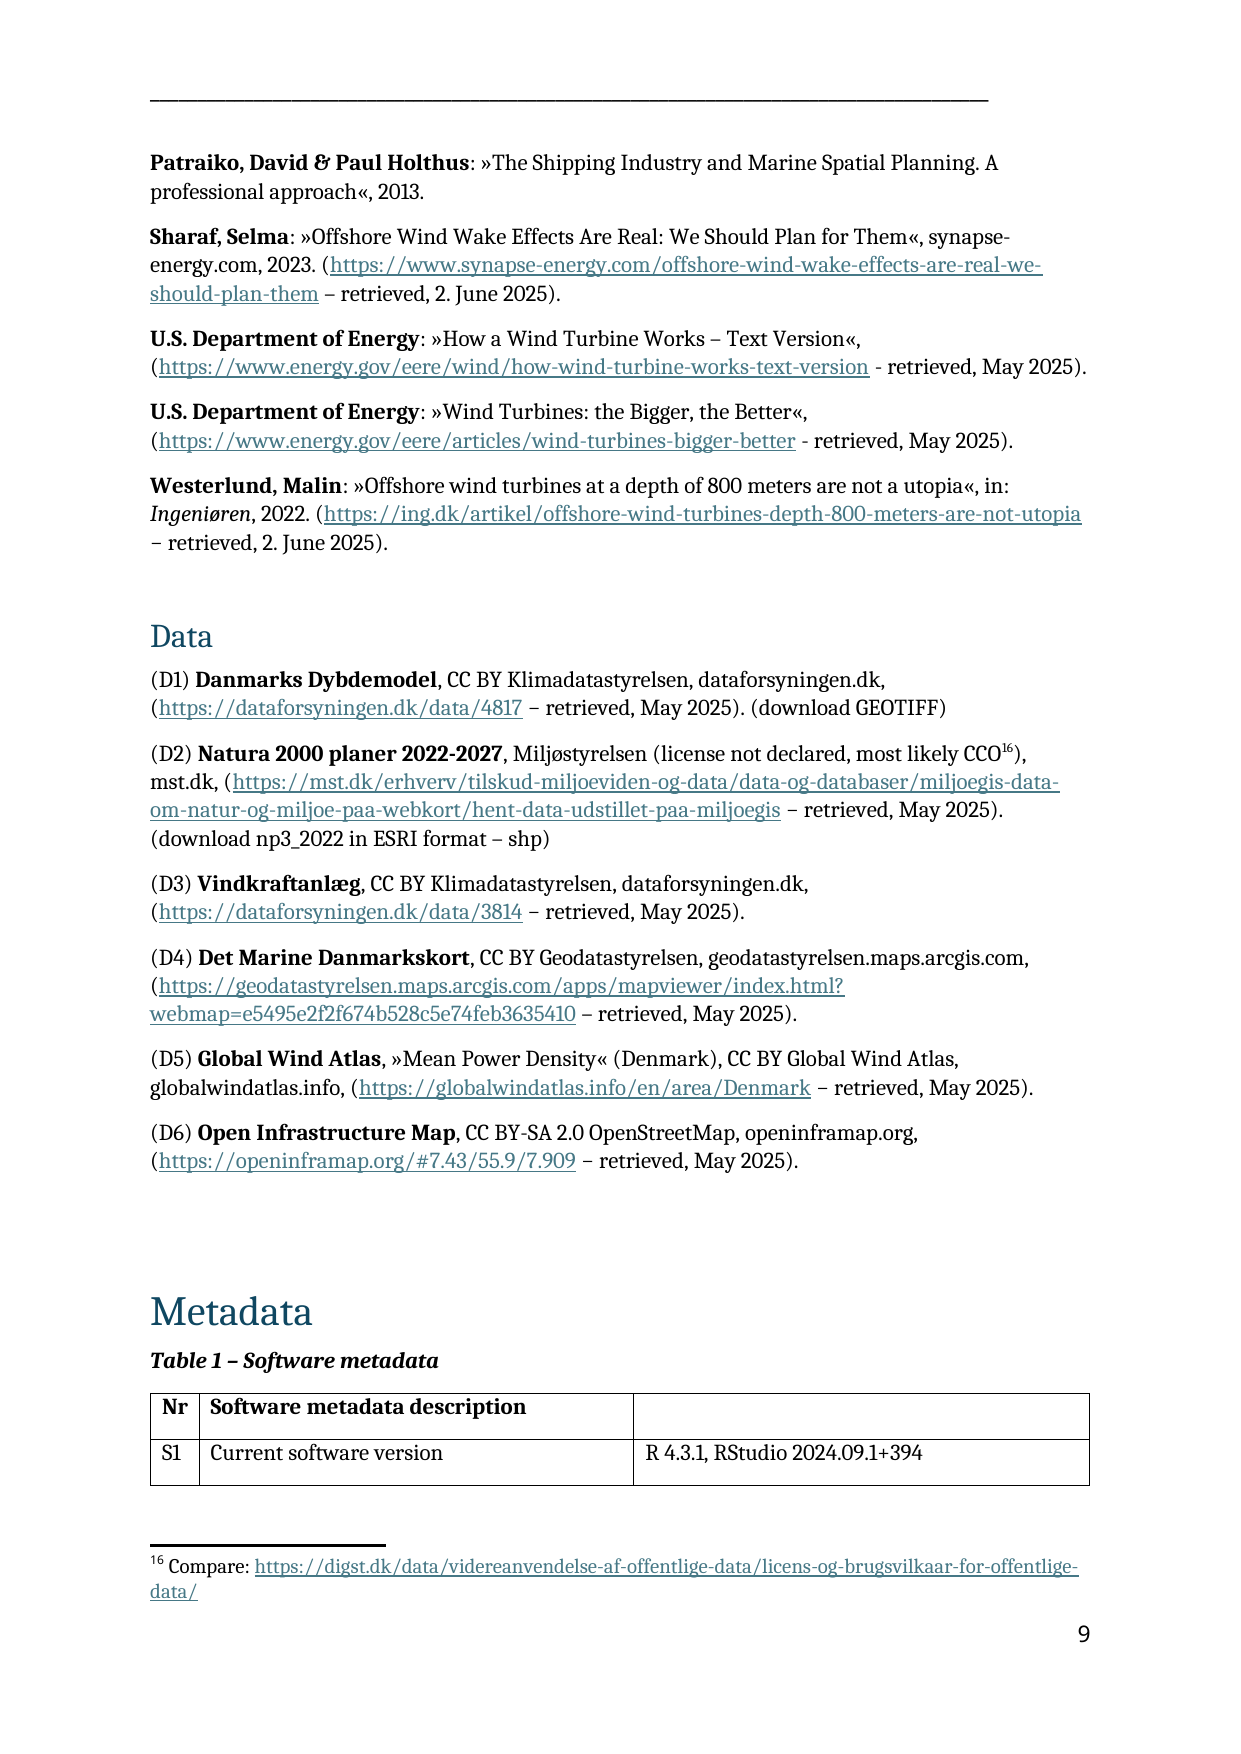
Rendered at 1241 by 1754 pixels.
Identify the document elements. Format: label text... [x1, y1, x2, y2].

text U.S. Department of Energy: »How a Wind Turbine Works – Text Version«, (https://www.energy.gov/eere/wind/how-wind-turbine-works-text-version - retrieved, May 2025). [150, 326, 1090, 380]
subtitle Data [150, 617, 1090, 655]
text Westerlund, Malin: »Offshore wind turbines at a depth of 800 meters are not a utopia«, in: Ingeniøren, 2022. (https://ing.dk/artikel/offshore-wind-turbines-depth-800-meters-are-not-utopia − retrieved, 2. June 2025). [150, 473, 1090, 556]
table_header [634, 1394, 1089, 1439]
text U.S. Department of Energy: »Wind Turbines: the Bigger, the Better«, (https://www.energy.gov/eere/articles/wind-turbines-bigger-better - retrieved, May 2025). [150, 399, 1090, 454]
table_cell R 4.3.1, RStudio 2024.09.1+394 [634, 1440, 1089, 1485]
text (D3) Vindkraftanlæg, CC BY Klimadatastyrelsen, dataforsyningen.dk, (https://dataforsyningen.dk/data/3814 − retrieved, May 2025). [150, 871, 1090, 926]
text (D5) Global Wind Atlas, »Mean Power Density« (Denmark), CC BY Global Wind Atlas, globalwindatlas.info, (https://globalwindatlas.info/en/area/Denmark − retrieved, May 2025). [150, 1046, 1090, 1101]
text Sharaf, Selma: »Offshore Wind Wake Effects Are Real: We Should Plan for Them«, synapse-energy.com, 2023. (https://www.synapse-energy.com/offshore-wind-wake-effects-are-real-we-should-plan-them – retrieved, 2. June 2025). [150, 223, 1090, 307]
table_header Nr [151, 1394, 199, 1439]
subtitle Metadata [150, 1288, 1090, 1336]
table_cell S1 [151, 1440, 199, 1485]
text (D1) Danmarks Dybdemodel, CC BY Klimadatastyrelsen, dataforsyningen.dk, (https://dataforsyningen.dk/data/4817 − retrieved, May 2025). (download GEOTIFF) [150, 667, 1090, 722]
text (D6) Open Infrastructure Map, CC BY-SA 2.0 OpenStreetMap, openinframap.org, (https://openinframap.org/#7.43/55.9/7.909 − retrieved, May 2025). [150, 1120, 1090, 1174]
table_header Software metadata description [200, 1394, 633, 1439]
text (D2) Natura 2000 planer 2022-2027, Miljøstyrelsen (license not declared, most likely CCO), mst.dk, (https://mst.dk/erhverv/tilskud-miljoeviden-og-data/data-og-databaser/miljoegis-data-om-natur-og-miljoe-paa-webkort/hent-data-udstillet-paa-miljoegis − retrieved, May 2025). (download np3_2022 in ESRI format – shp) [150, 740, 1090, 852]
table_cell Current software version [200, 1440, 633, 1485]
text Patraiko, David & Paul Holthus: »The Shipping Industry and Marine Spatial Planning. A professional approach«, 2013. [150, 150, 1090, 205]
text Table 1 – Software metadata [150, 1348, 1090, 1374]
text (D4) Det Marine Danmarkskort, CC BY Geodatastyrelsen, geodatastyrelsen.maps.arcgis.com, (https://geodatastyrelsen.maps.arcgis.com/apps/mapviewer/index.html?webmap=e5495e2f2f674b528c5e74feb3635410 – retrieved, May 2025). [150, 944, 1090, 1027]
